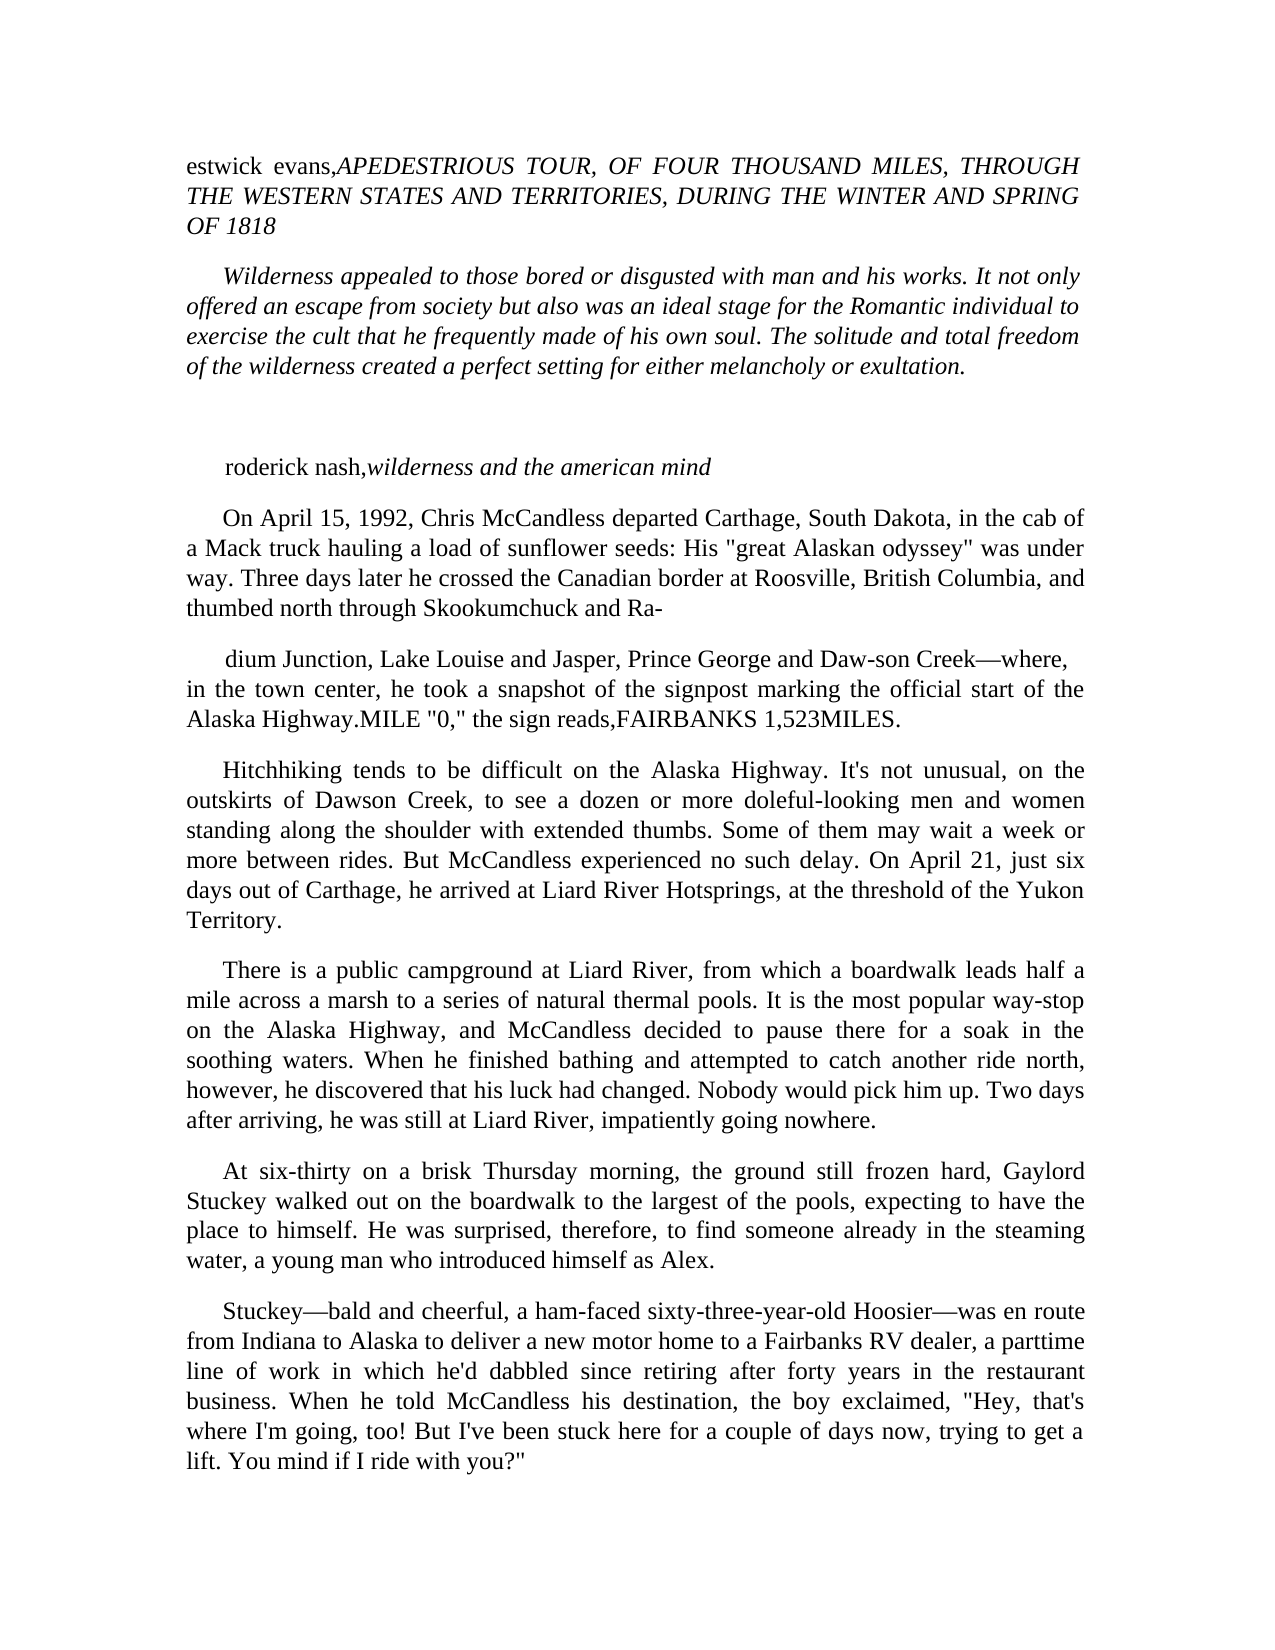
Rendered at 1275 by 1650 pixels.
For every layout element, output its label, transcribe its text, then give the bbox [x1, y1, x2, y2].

text dium Junction, Lake Louise and Jasper, Prince George and Daw-son Creek—where, [225, 644, 1086, 672]
text Stuckey—bald and cheerful, a ham-faced sixty-three-year-old Hoosier—was en route from Indiana to Alaska to deliver a new motor home to a Fairbanks RV dealer, a parttime line of work in which he'd dabbled since retiring after forty years in the restaurant business. When he told McCandless his destination, the boy exclaimed, "Hey, that's where I'm going, too! But I've been stuck here for a couple of days now, trying to get a lift. You mind if I ride with you?" [186, 1296, 1086, 1474]
text roderick nash,wilderness and the american mind [225, 452, 1083, 481]
text in the town center, he took a snapshot of the signpost marking the official start of the Alaska Highway.MILE "0," the sign reads,FAIRBANKS 1,523MILES. [186, 674, 1086, 733]
text On April 15, 1992, Chris McCandless departed Carthage, South Dakota, in the cab of a Mack truck hauling a load of sunflower seeds: His "great Alaskan odyssey" was under way. Three days later he crossed the Canadian border at Roosville, British Columbia, and thumbed north through Skookumchuck and Ra- [186, 503, 1086, 622]
text Wilderness appealed to those bored or disgusted with man and his works. It not only offered an escape from society but also was an ideal stage for the Romantic individual to exercise the cult that he frequently made of his own soul. The solitude and total freedom of the wilderness created a perfect setting for either melancholy or exultation. [186, 261, 1083, 380]
text At six-thirty on a brisk Thursday morning, the ground still frozen hard, Gaylord Stuckey walked out on the boardwalk to the largest of the pools, expecting to have the place to himself. He was surprised, therefore, to find someone already in the steaming water, a young man who introduced himself as Alex. [186, 1156, 1086, 1274]
text There is a public campground at Liard River, from which a boardwalk leads half a mile across a marsh to a series of natural thermal pools. It is the most popular way-stop on the Alaska Highway, and McCandless decided to pause there for a soak in the soothing waters. When he finished bathing and attempted to catch another ride north, however, he discovered that his luck had changed. Nobody would pick him up. Two days after arriving, he was still at Liard River, impatiently going nowhere. [186, 956, 1086, 1134]
text estwick evans,APEDESTRIOUS TOUR, OF FOUR THOUSAND MILES, THROUGH THE WESTERN STATES AND TERRITORIES, DURING THE WINTER AND SPRING OF 1818 [186, 151, 1083, 239]
text Hitchhiking tends to be difficult on the Alaska Highway. It's not unusual, on the outskirts of Dawson Creek, to see a dozen or more doleful-looking men and women standing along the shoulder with extended thumbs. Some of them may wait a week or more between rides. But McCandless experienced no such delay. On April 21, just six days out of Carthage, he arrived at Liard River Hotsprings, at the threshold of the Yukon Territory. [186, 755, 1086, 933]
